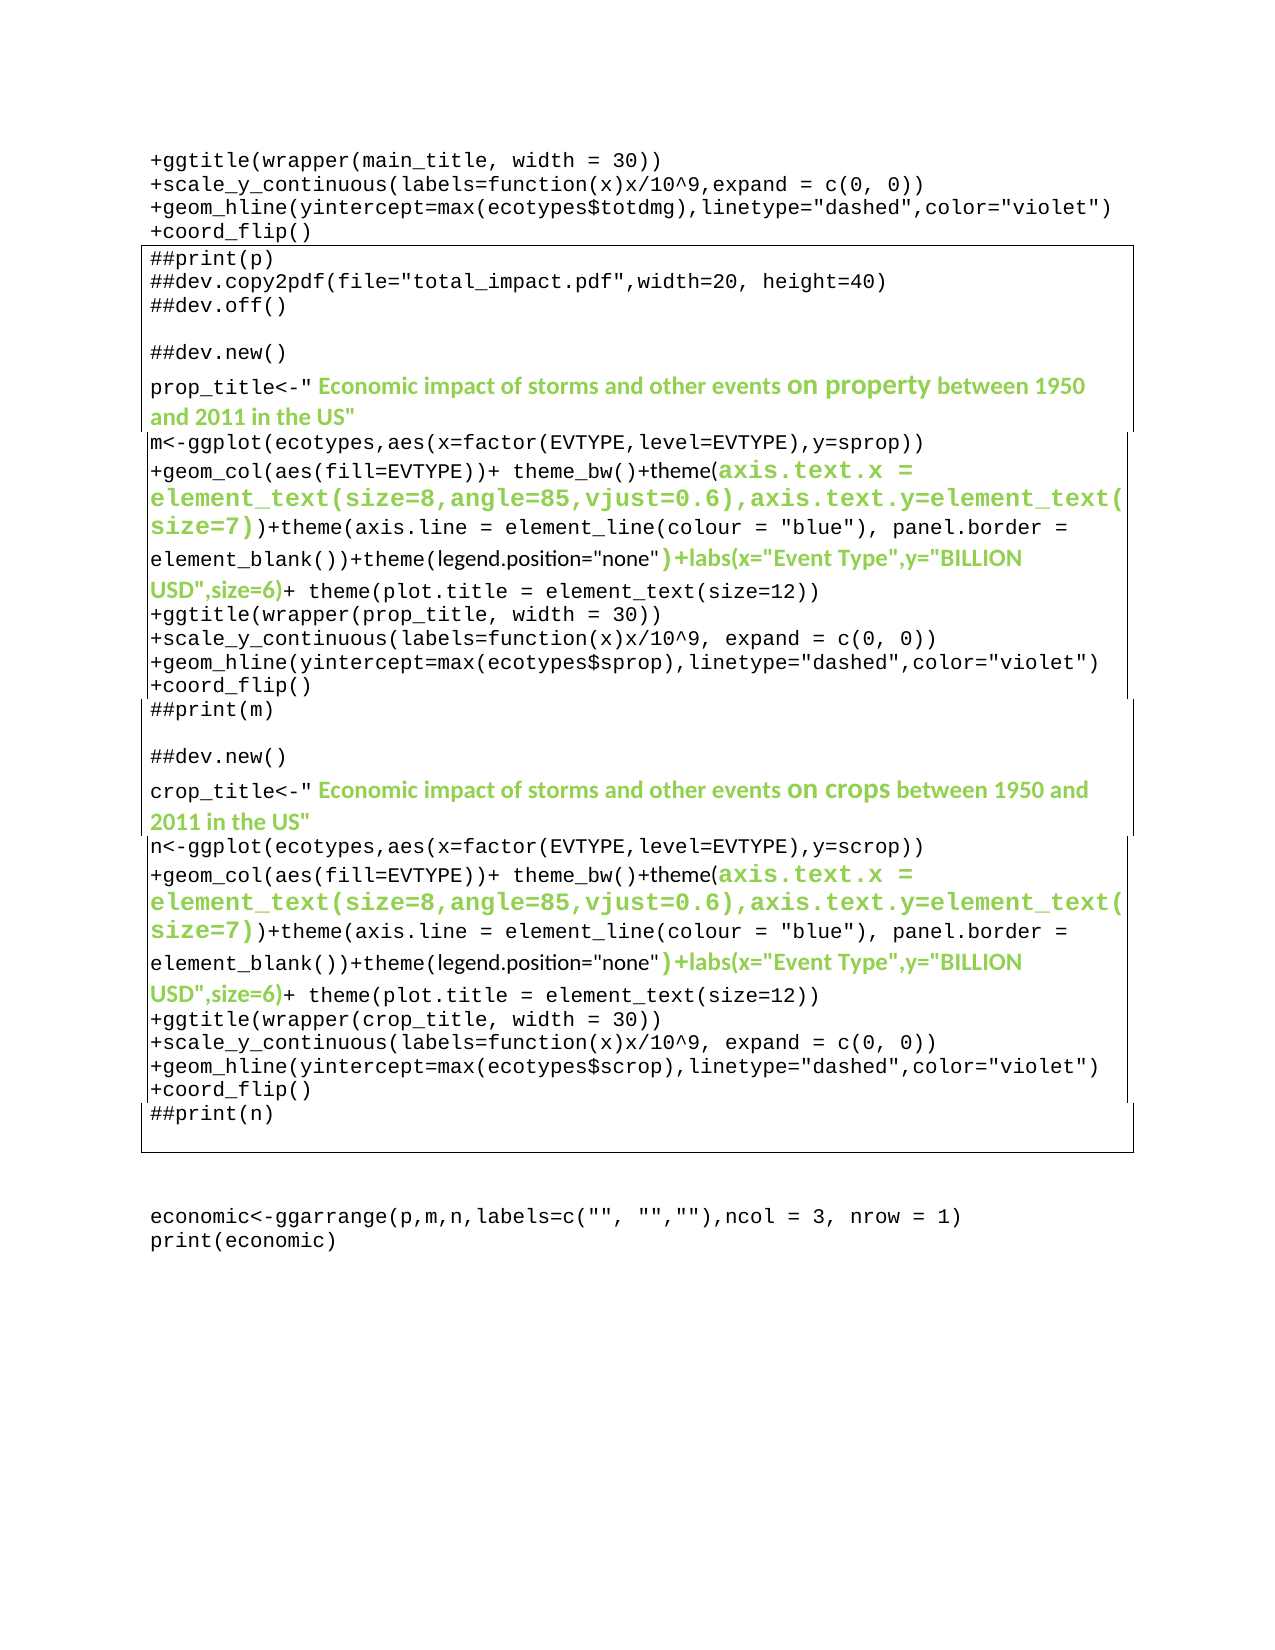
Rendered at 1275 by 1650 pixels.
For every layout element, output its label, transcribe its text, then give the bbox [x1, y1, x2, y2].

text ##print(n) [150, 1103, 1125, 1127]
text m<-ggplot(ecotypes,aes(x=factor(EVTYPE,level=EVTYPE),y=sprop))+geom_col(aes(fill=EVTYPE))+ theme_bw()+theme(axis.text.x = element_text(size=8,angle=85,vjust=0.6),axis.text.y=element_text(size=7))+theme(axis.line = element_line(colour = "blue"), panel.border = element_blank())+theme(legend.position="none")+labs(x="Event Type",y="BILLION USD",size=6)+ theme(plot.title = element_text(size=12))+ggtitle(wrapper(prop_title, width = 30))+scale_y_continuous(labels=function(x)x/10^9, expand = c(0, 0))+geom_hline(yintercept=max(ecotypes$sprop),linetype="dashed",color="violet")+coord_flip() [150, 432, 1125, 699]
text print(economic) [150, 1229, 1125, 1253]
text ##dev.off() [150, 295, 1125, 319]
text ##print(p) [142, 246, 1133, 271]
text ##dev.copy2pdf(file="total_impact.pdf",width=20, height=40) [150, 271, 1125, 295]
text ##dev.new() [150, 342, 1125, 366]
text prop_title<-" Economic impact of storms and other events on property between 1950 and 2011 in the US" [150, 366, 1125, 432]
text ##print(m) [150, 699, 1125, 723]
text economic<-ggarrange(p,m,n,labels=c("", "",""),ncol = 3, nrow = 1) [150, 1206, 1125, 1229]
text n<-ggplot(ecotypes,aes(x=factor(EVTYPE,level=EVTYPE),y=scrop))+geom_col(aes(fill=EVTYPE))+ theme_bw()+theme(axis.text.x = element_text(size=8,angle=85,vjust=0.6),axis.text.y=element_text(size=7))+theme(axis.line = element_line(colour = "blue"), panel.border = element_blank())+theme(legend.position="none")+labs(x="Event Type",y="BILLION USD",size=6)+ theme(plot.title = element_text(size=12))+ggtitle(wrapper(crop_title, width = 30))+scale_y_continuous(labels=function(x)x/10^9, expand = c(0, 0))+geom_hline(yintercept=max(ecotypes$scrop),linetype="dashed",color="violet")+coord_flip() [150, 836, 1125, 1103]
text crop_title<-" Economic impact of storms and other events on crops between 1950 and 2011 in the US" [150, 770, 1125, 836]
text ##dev.new() [150, 746, 1125, 770]
